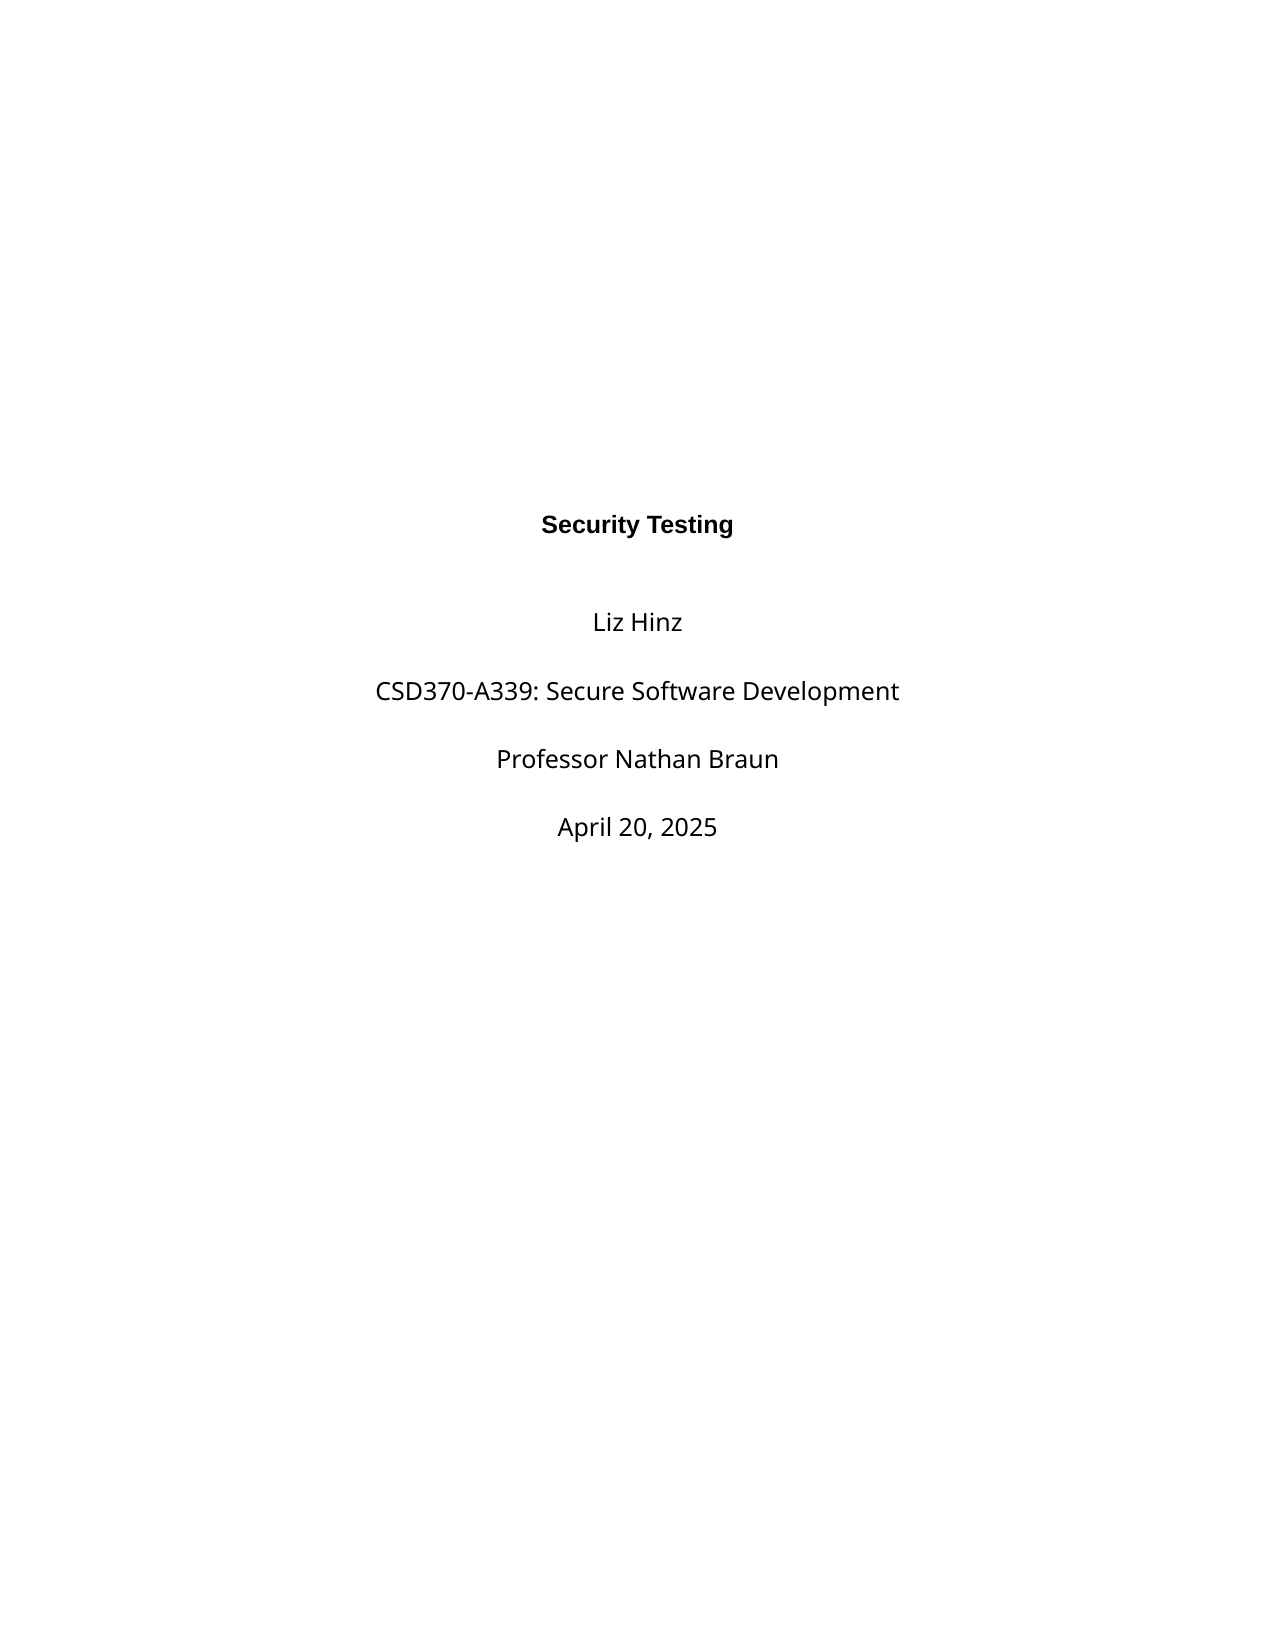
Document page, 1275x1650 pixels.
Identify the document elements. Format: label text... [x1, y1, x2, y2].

text Liz Hinz [150, 605, 1125, 639]
subtitle Security Testing [150, 510, 1125, 539]
text CSD370-A339: Secure Software Development [150, 673, 1125, 707]
text April 20, 2025 [150, 809, 1125, 843]
text Professor Nathan Braun [150, 741, 1125, 775]
